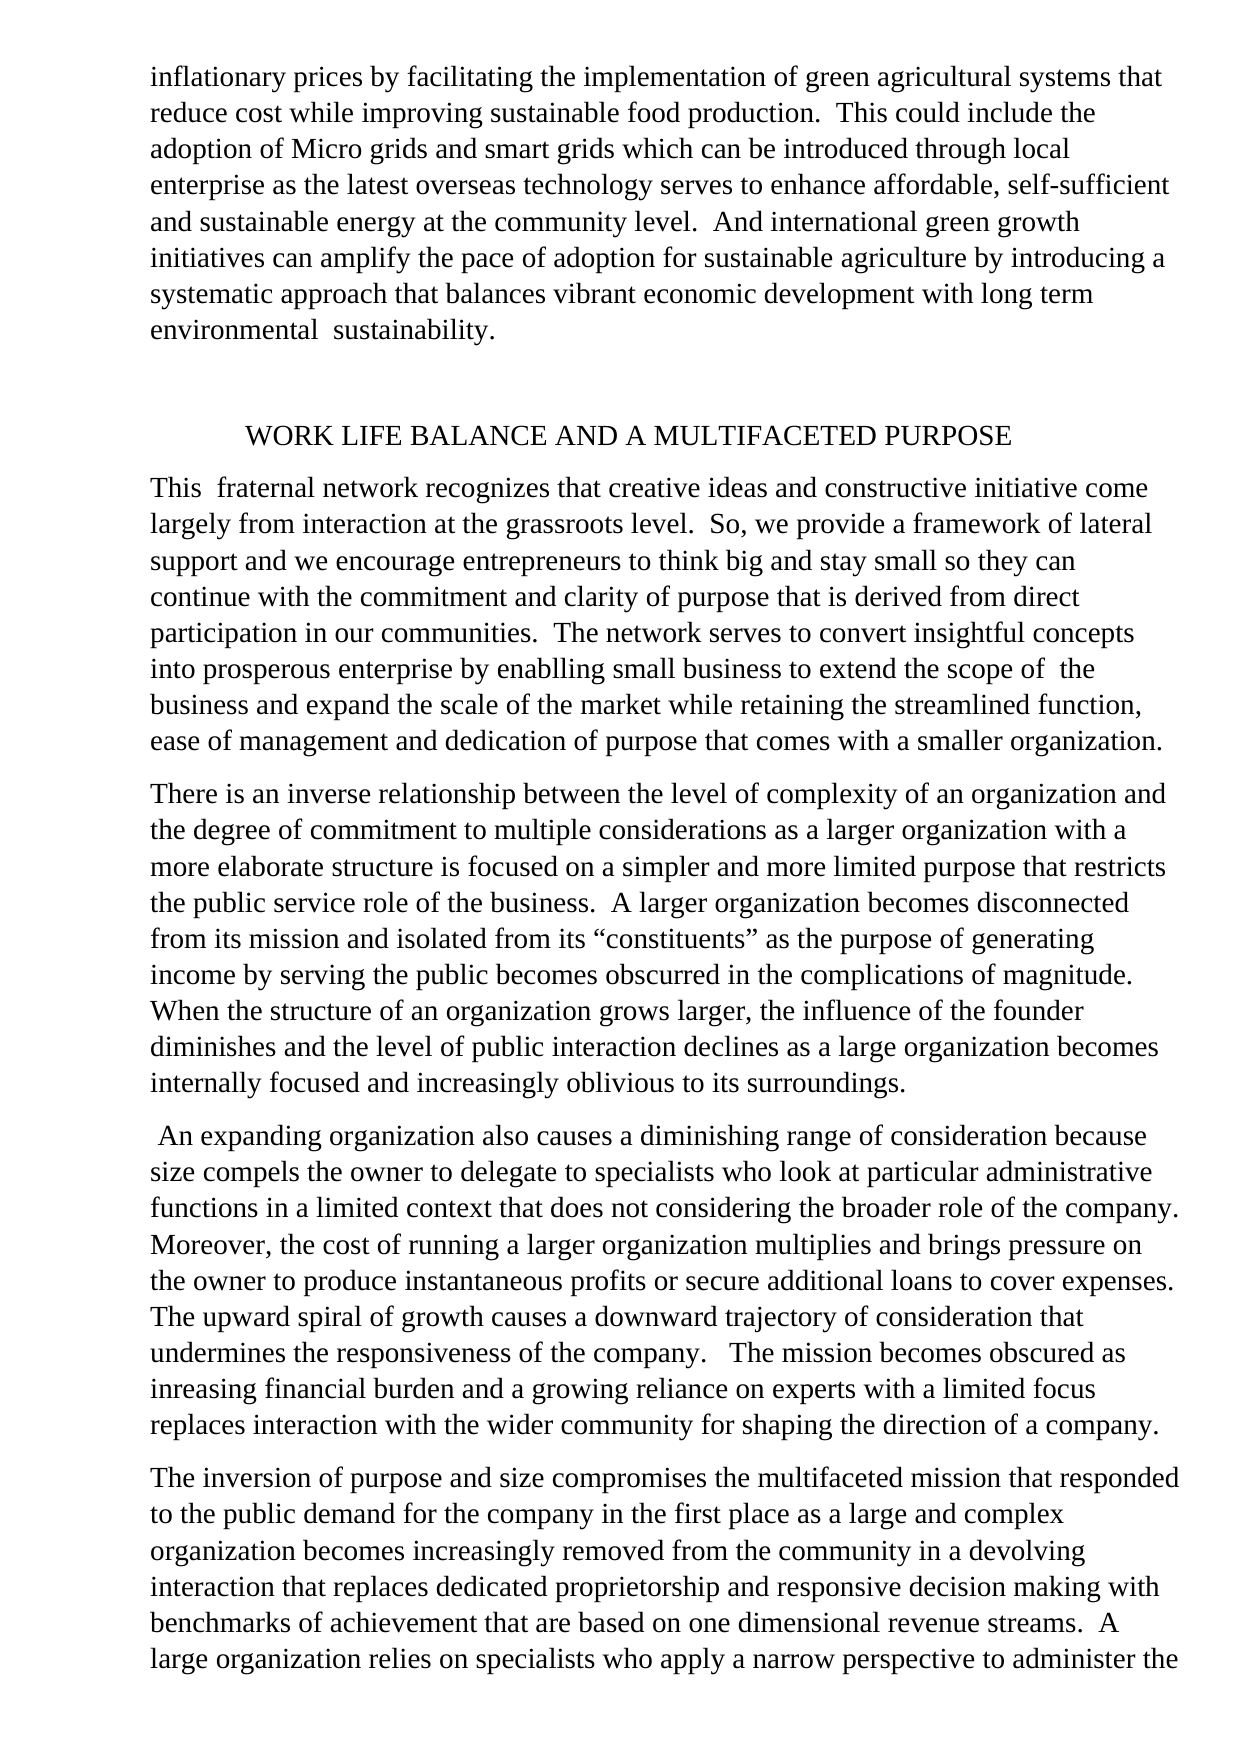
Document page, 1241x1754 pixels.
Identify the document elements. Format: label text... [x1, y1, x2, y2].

text WORK LIFE BALANCE AND A MULTIFACETED PURPOSE [150, 418, 1181, 451]
text This fraternal network recognizes that creative ideas and constructive initiative come largely from interaction at the grassroots level. So, we provide a framework of lateral support and we encourage entrepreneurs to think big and stay small so they can continue with the commitment and clarity of purpose that is derived from direct participation in our communities. The network serves to convert insightful concepts into prosperous enterprise by enablling small business to extend the scope of the business and expand the scale of the market while retaining the streamlined function, ease of management and dedication of purpose that comes with a smaller organization. [150, 471, 1181, 757]
text An expanding organization also causes a diminishing range of consideration because size compels the owner to delegate to specialists who look at particular administrative functions in a limited context that does not considering the broader role of the company. Moreover, the cost of running a larger organization multiplies and brings pressure on the owner to produce instantaneous profits or secure additional loans to cover expenses. The upward spiral of growth causes a downward trajectory of consideration that undermines the responsiveness of the company. The mission becomes obscured as inreasing financial burden and a growing reliance on experts with a limited focus replaces interaction with the wider community for shaping the direction of a company. [150, 1118, 1181, 1441]
text There is an inverse relationship between the level of complexity of an organization and the degree of commitment to multiple considerations as a larger organization with a more elaborate structure is focused on a simpler and more limited purpose that restricts the public service role of the business. A larger organization becomes disconnected from its mission and isolated from its “constituents” as the purpose of generating income by serving the public becomes obscurred in the complications of magnitude. When the structure of an organization grows larger, the influence of the founder diminishes and the level of public interaction declines as a large organization becomes internally focused and increasingly oblivious to its surroundings. [150, 776, 1181, 1099]
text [150, 59, 1181, 346]
